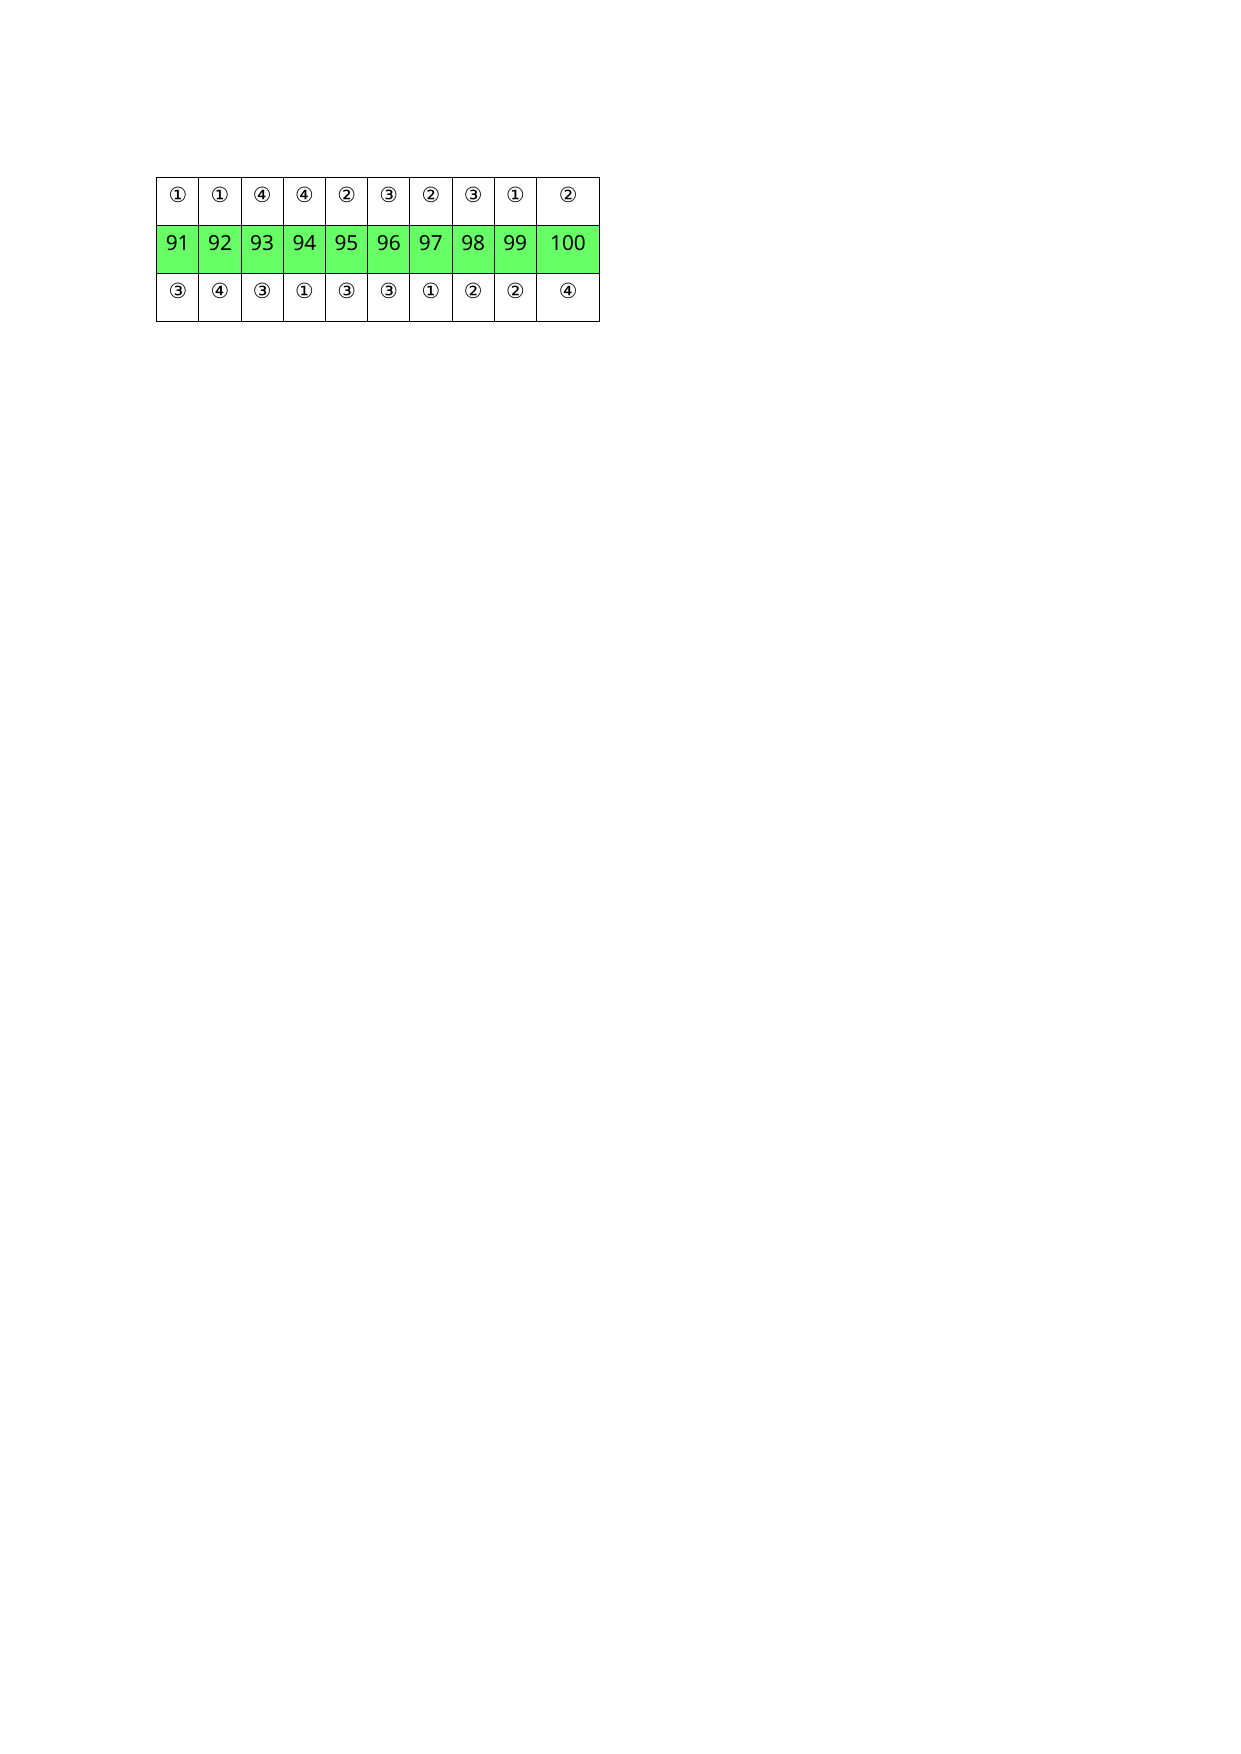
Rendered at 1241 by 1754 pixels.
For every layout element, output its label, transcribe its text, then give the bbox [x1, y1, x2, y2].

table_cell ② [495, 274, 536, 321]
table_cell 100 [537, 226, 599, 273]
table_cell 91 [157, 226, 198, 273]
table_cell ③ [242, 274, 283, 321]
table_cell 95 [326, 226, 367, 273]
table_cell ② [537, 178, 599, 225]
table_cell 97 [410, 226, 452, 273]
table_cell ③ [157, 274, 198, 321]
table_cell 94 [284, 226, 325, 273]
table_cell ② [326, 178, 367, 225]
table_cell 99 [495, 226, 536, 273]
table_cell 92 [199, 226, 241, 273]
table_cell ① [199, 178, 241, 225]
table_cell 93 [242, 226, 283, 273]
table_cell ① [495, 178, 536, 225]
table_cell ④ [242, 178, 283, 225]
table_cell 96 [368, 226, 409, 273]
table_cell ③ [453, 178, 494, 225]
table_cell ④ [284, 178, 325, 225]
table_cell ③ [368, 274, 409, 321]
table_cell ① [284, 274, 325, 321]
table_cell ② [453, 274, 494, 321]
table_cell ① [410, 274, 452, 321]
table_cell ④ [199, 274, 241, 321]
table_cell ③ [326, 274, 367, 321]
table_cell ② [410, 178, 452, 225]
table_cell ① [157, 178, 198, 225]
table_cell ③ [368, 178, 409, 225]
table_cell 98 [453, 226, 494, 273]
table_cell ④ [537, 274, 599, 321]
